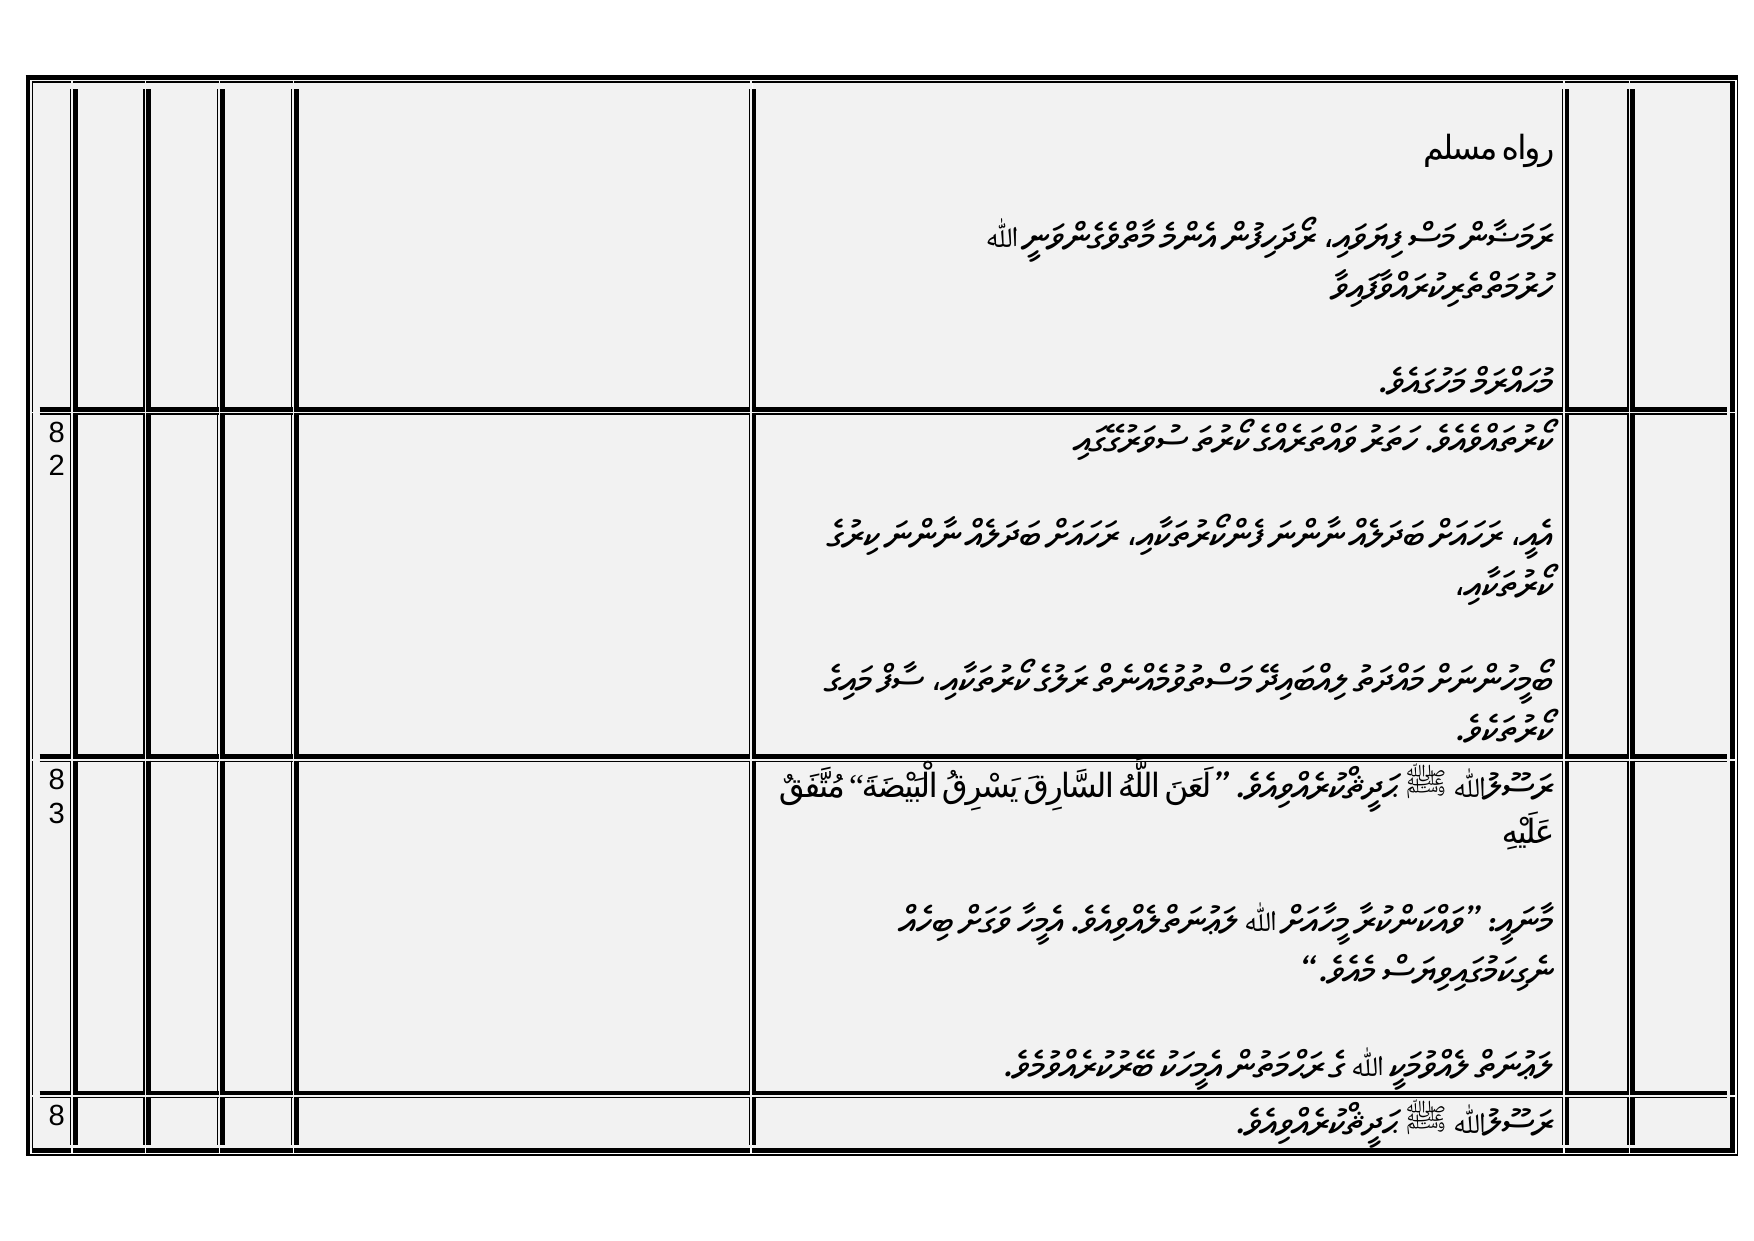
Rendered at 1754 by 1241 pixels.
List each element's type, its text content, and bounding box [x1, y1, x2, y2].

table_cell [299, 415, 749, 754]
table_cell [151, 415, 217, 754]
table_cell [295, 1091, 752, 1148]
table_cell [1565, 80, 1631, 407]
table_cell ކޯރުތައްވެއެވެ. ހަތަރު ވައްތަރެއްގެ ކޯރުތަ ސުވަރުގޭގައި އެއީ، ރަހައަށް ބަދަލެއް ނާންނަ ފެންކޯރުތަކާއި، ރަހައަށް ބަދަލެއް ނާންނަ ކިރުގެ ކޯރުތަކާއި، ބޯމީހުންނަށް މައްދަތު ލިއްބައިދޭ މަސްތުވުމެއްނެތް ރަލުގެ ކޯރުތަކާއި، ސާފް މައިގެ ކޯރުތަކެވެ. [756, 415, 1562, 754]
table_cell [1631, 754, 1734, 1091]
table_cell [30, 407, 74, 754]
table_cell [151, 762, 217, 1091]
table_cell [78, 762, 143, 1091]
table_cell [74, 1091, 147, 1148]
table_cell [30, 1091, 74, 1148]
table_cell [299, 762, 749, 1091]
table_cell [74, 80, 147, 407]
table_cell [30, 754, 74, 1091]
table_cell [1569, 415, 1627, 754]
table_cell [1569, 762, 1627, 1091]
table_cell [1631, 1091, 1734, 1148]
table_cell [1565, 1091, 1631, 1148]
table_cell [221, 80, 295, 407]
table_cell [753, 80, 1565, 407]
table_cell [78, 415, 143, 754]
table_cell ރަސޫލުﷲ ﷺ ޙަދީޘްކުރެއްވިއެވެ. ”لَعَنَ اللَّهُ السَّارِقَ يَسْرِقُ الْبَيْضَةَ“ مُتَّفَقٌ عَلَيْهِ މާނައީ: ”ވައްކަންކުރާ މީހާއަށް ﷲ ލަޢުނަތްލެއްވިއެވެ. އެމީހާ ވަގަށް ބިހެއް ނެގިކަމުގައިވިޔަސް މެއެވެ.“ ލަޢުނަތް ލެއްވުމަކީ ﷲ ގެ ރަޙްމަތުން އެމީހަކު ބޭރުކުރެއްވުމެވެ. [756, 762, 1562, 1091]
table_cell [30, 80, 74, 407]
table_cell [147, 1091, 221, 1148]
table_cell [221, 1091, 295, 1148]
table_cell [225, 415, 291, 754]
table_cell [225, 762, 291, 1091]
table_cell [295, 80, 752, 407]
table_cell [147, 80, 221, 407]
table_cell [1631, 83, 1730, 407]
table_cell [1631, 407, 1734, 754]
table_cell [753, 1091, 1565, 1148]
